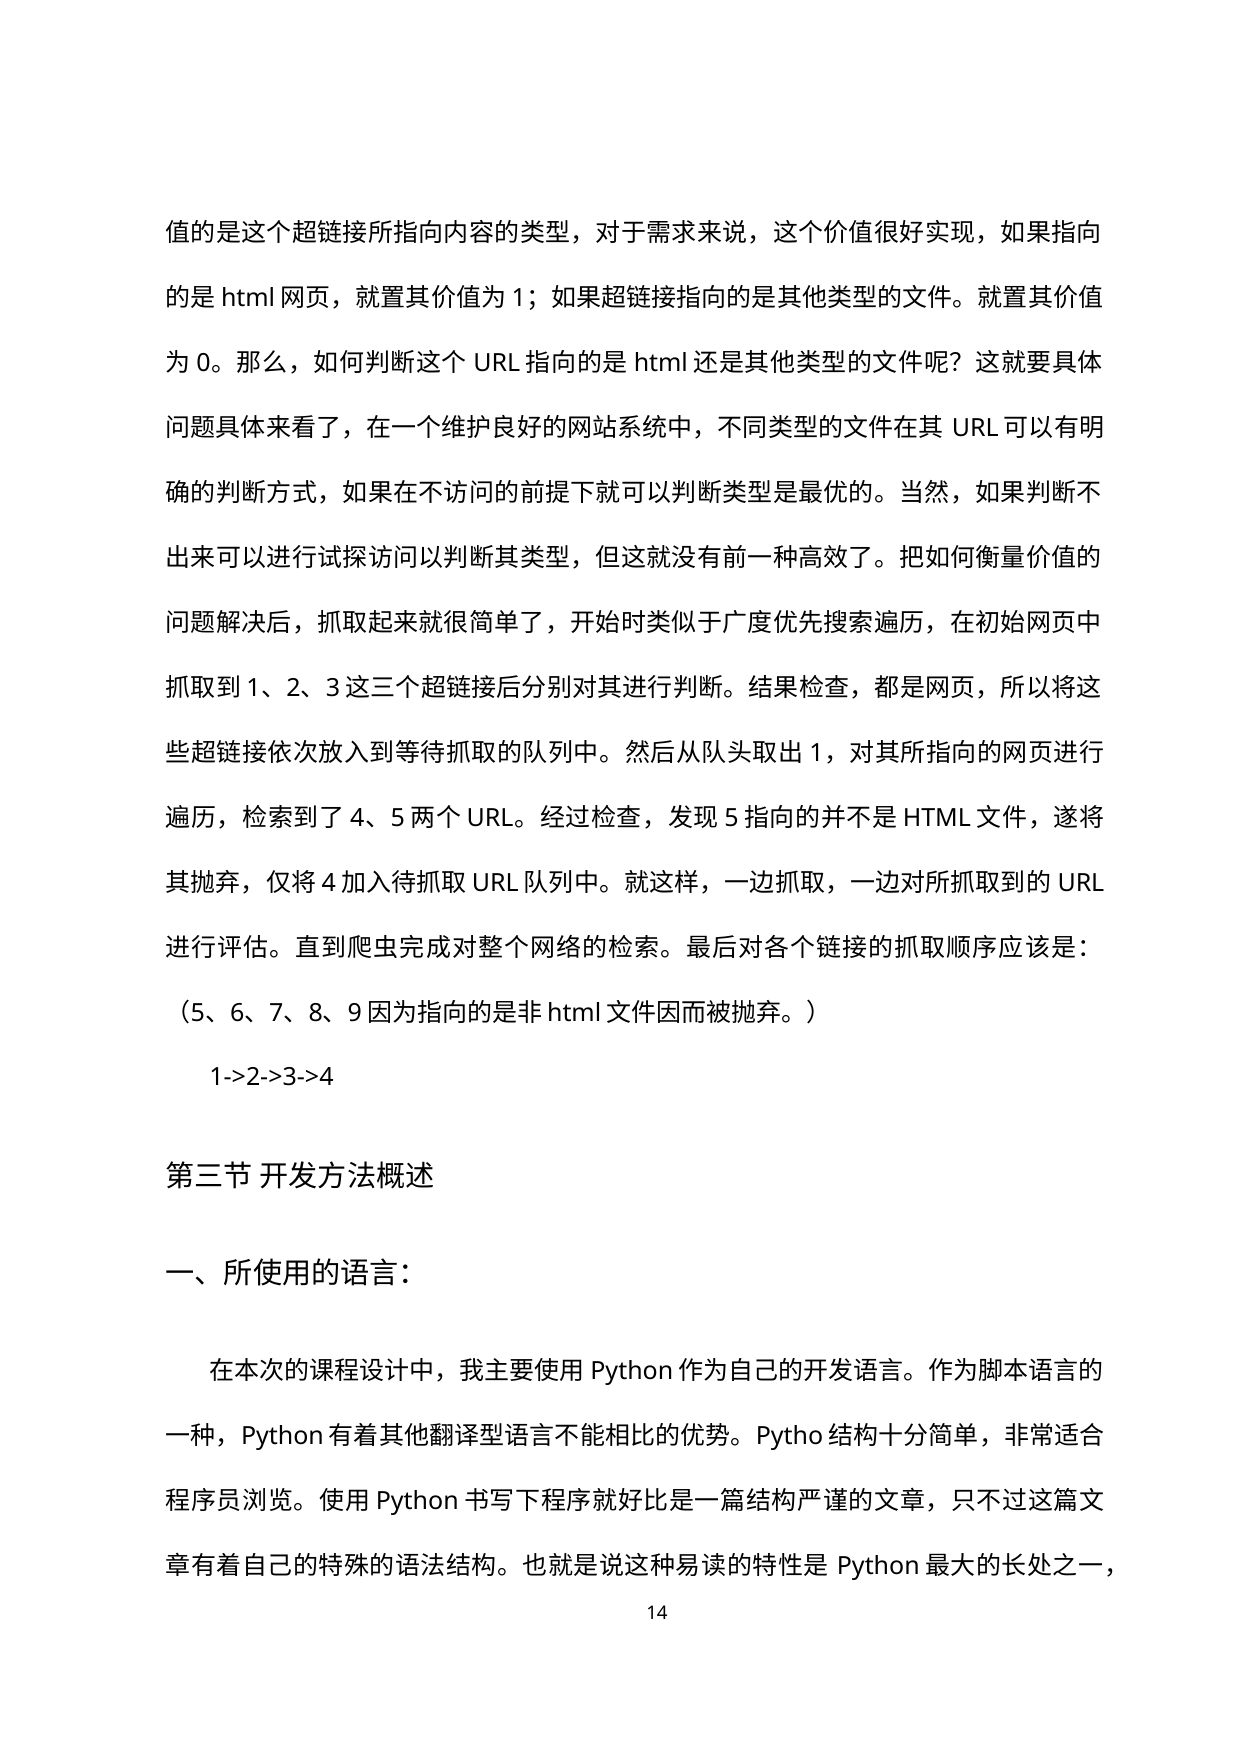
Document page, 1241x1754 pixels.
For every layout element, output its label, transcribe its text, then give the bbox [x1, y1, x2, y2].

subtitle 一、所使用的语言： [165, 1238, 1104, 1303]
subtitle 第三节 开发方法概述 [165, 1141, 1104, 1206]
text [165, 198, 1104, 1043]
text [165, 1336, 1104, 1596]
text 1->2->3->4 [165, 1043, 1104, 1108]
